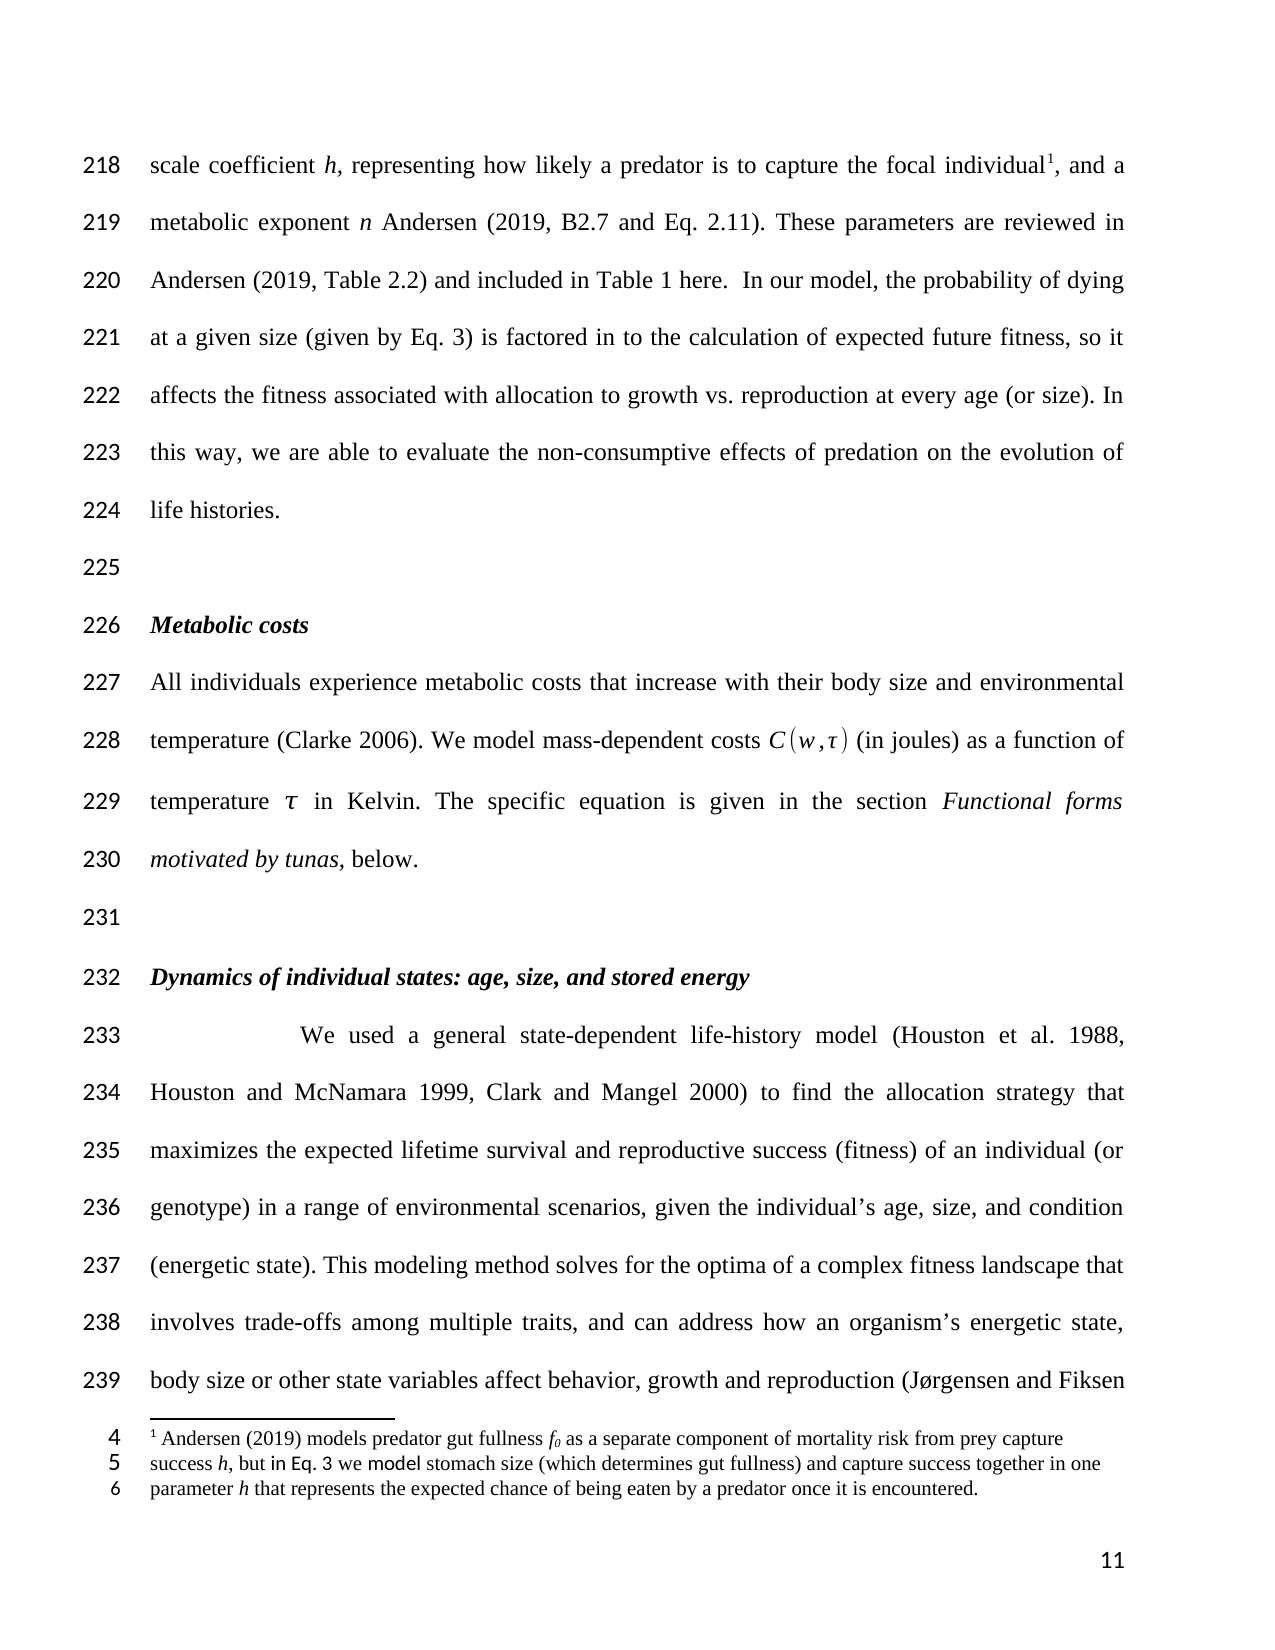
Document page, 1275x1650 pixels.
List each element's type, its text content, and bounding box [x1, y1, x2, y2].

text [150, 1020, 1125, 1394]
text All individuals experience metabolic costs that increase with their body size and environmental temperature (Clarke 2006). We model mass-dependent costs (in joules) as a function of temperature 𝜏 in Kelvin. The specific equation is given in the section Functional forms motivated by tunas, below. [150, 667, 1125, 873]
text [150, 150, 1125, 524]
text Dynamics of individual states: age, size, and stored energy [150, 962, 1125, 991]
text Metabolic costs [150, 610, 1125, 639]
